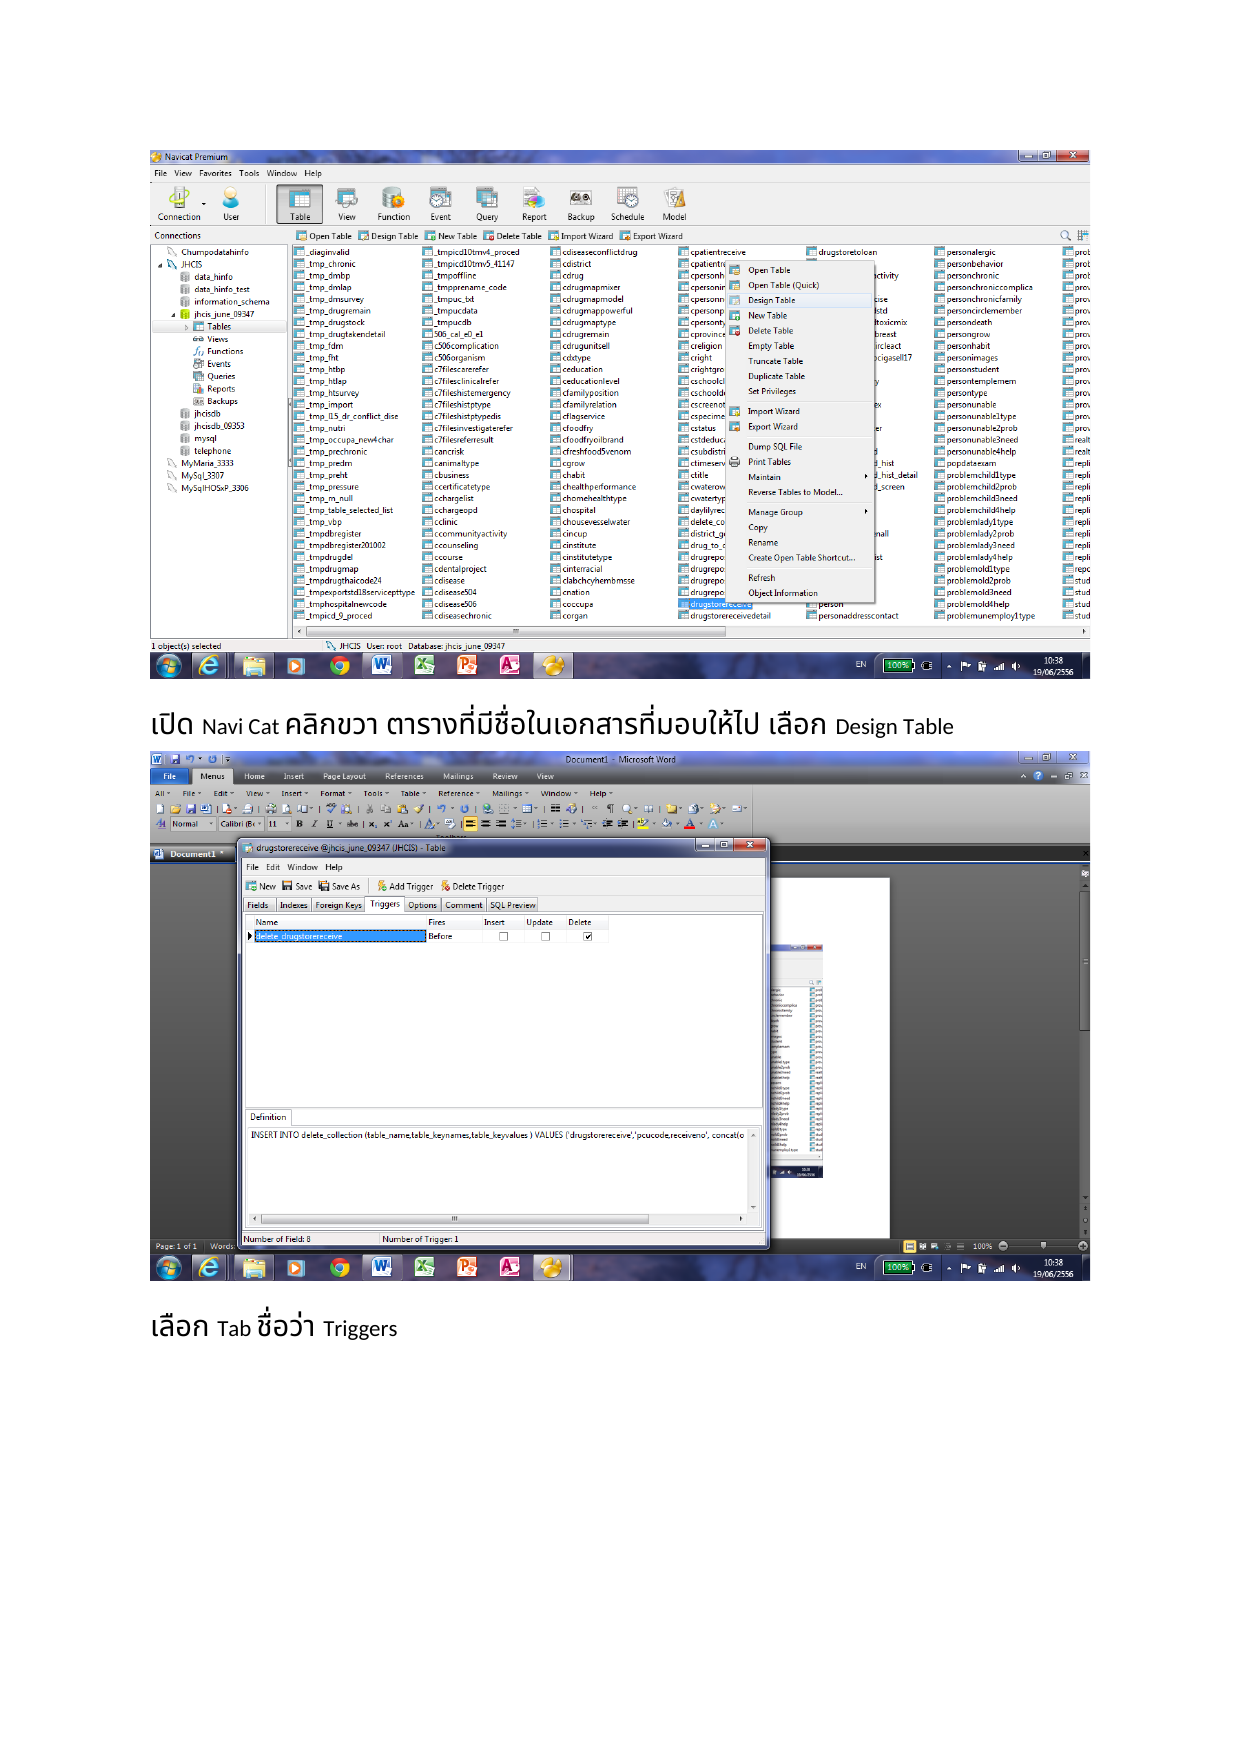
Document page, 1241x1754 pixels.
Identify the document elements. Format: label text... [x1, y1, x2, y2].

picture [150, 751, 1091, 1281]
picture [150, 150, 1091, 679]
text เปิด Navi Cat คลิกขวา ตารางที่มีชื่อในเอกสารที่มอบให้ไป เลือก Design Table [150, 703, 1090, 751]
text เลือก Tab ชื่อว่า Triggers [150, 1305, 1090, 1349]
